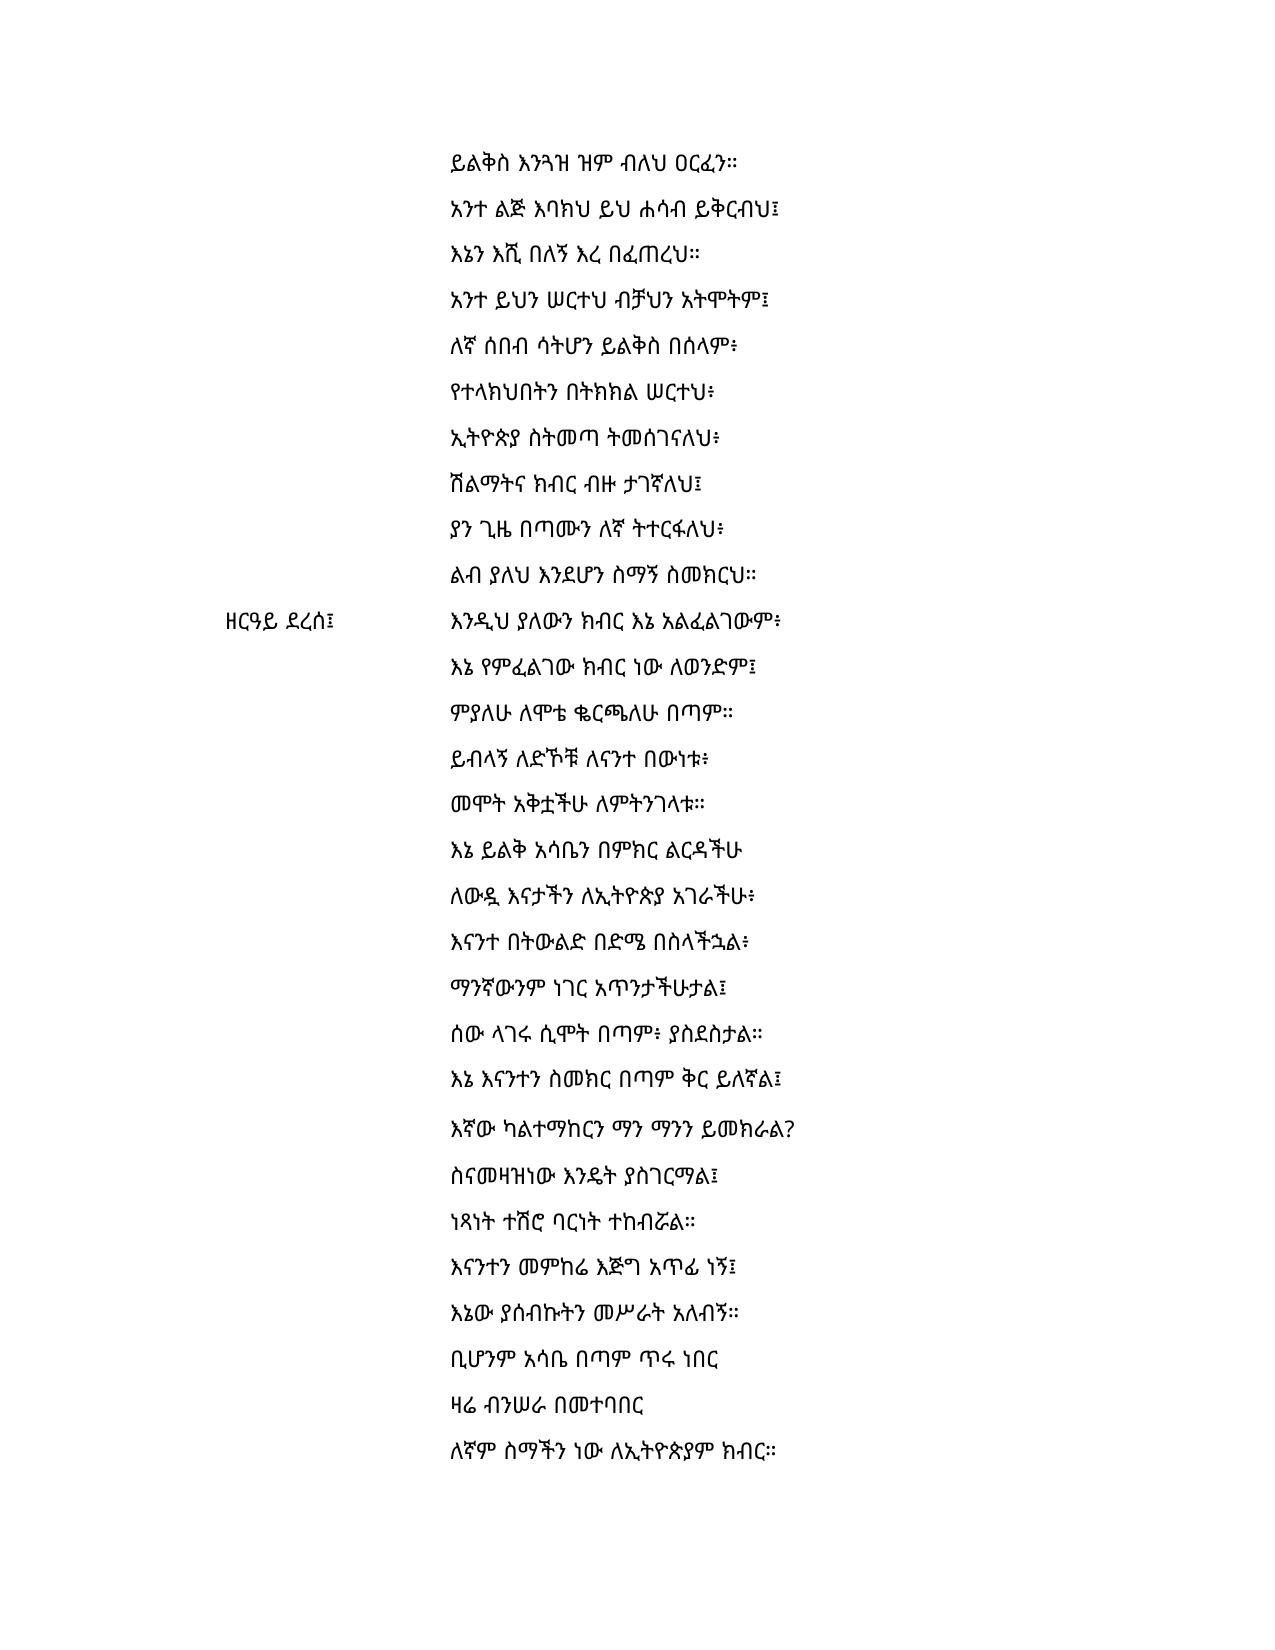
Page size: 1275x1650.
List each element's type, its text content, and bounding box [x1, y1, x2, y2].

text ሰው ላገሩ ሲሞት በጣም፥ ያስደስታል። [225, 1021, 1125, 1047]
text ያን ጊዜ በጣሙን ለኛ ትተርፋለህ፥ [225, 517, 1125, 543]
text ሽልማትና ክብር ብዙ ታገኛለህ፤ [225, 471, 1125, 497]
text ማንኛውንም ነገር አጥንታችሁታል፤ [225, 975, 1125, 1002]
text እኔ የምፈልገው ክብር ነው ለወንድም፤ [225, 654, 1125, 681]
text ምያለሁ ለሞቴ ቈርጫለሁ በጣም። [225, 700, 1125, 727]
text ይብላኝ ለድኾቹ ለናንተ በውነቱ፥ [225, 746, 1125, 772]
text አንተ ልጅ እባክህ ይህ ሐሳብ ይቅርብህ፤ [225, 196, 1125, 222]
text ለኛ ሰበብ ሳትሆን ይልቅስ በሰላም፥ [225, 333, 1125, 360]
text እናንተ በትውልድ በድሜ በስላችኋል፥ [225, 929, 1125, 956]
text እኔው ያሰብኩትን መሥራት አለብኝ። [225, 1300, 1125, 1327]
text ልብ ያለህ እንደሆን ስማኝ ስመክርህ። [225, 562, 1125, 589]
text ኢትዮጵያ ስትመጣ ትመሰገናለህ፥ [225, 425, 1125, 452]
text የተላክህበትን በትክክል ሠርተህ፥ [225, 379, 1125, 406]
text ዘርዓይ ደረሰ፤ እንዲህ ያለውን ክብር እኔ አልፈልገውም፥ [225, 608, 1125, 635]
text መሞት አቅቷችሁ ለምትንገላቱ። [225, 792, 1125, 818]
text ነጻነት ተሽሮ ባርነት ተከብሯል። [225, 1209, 1125, 1235]
text ዛሬ ብንሠራ በመተባበር [225, 1392, 1125, 1419]
text ይልቅስ እንጓዝ ዝም ብለህ ዐርፈን። [225, 150, 1125, 177]
text እኔ እናንተን ስመክር በጣም ቅር ይለኛል፤ [225, 1067, 1125, 1093]
text አንተ ይህን ሠርተህ ብቻህን አትሞትም፤ [225, 287, 1125, 314]
text እኔን እሺ በለኝ እረ በፈጠረህ። [225, 242, 1125, 268]
text ለውዷ እናታችን ለኢትዮጵያ አገራችሁ፥ [225, 883, 1125, 910]
text እኛው ካልተማከርን ማን ማንን ይመክራል? [225, 1112, 1125, 1144]
text ስናመዛዝነው እንዴት ያስገርማል፤ [225, 1163, 1125, 1189]
text እናንተን መምከሬ እጅግ አጥፊ ነኝ፤ [225, 1254, 1125, 1281]
text ቢሆንም አሳቤ በጣም ጥሩ ነበር [225, 1346, 1125, 1373]
text ለኛም ስማችን ነው ለኢትዮጵያም ክብር። [225, 1438, 1125, 1464]
text እኔ ይልቅ አሳቤን በምክር ልርዳችሁ [225, 837, 1125, 864]
